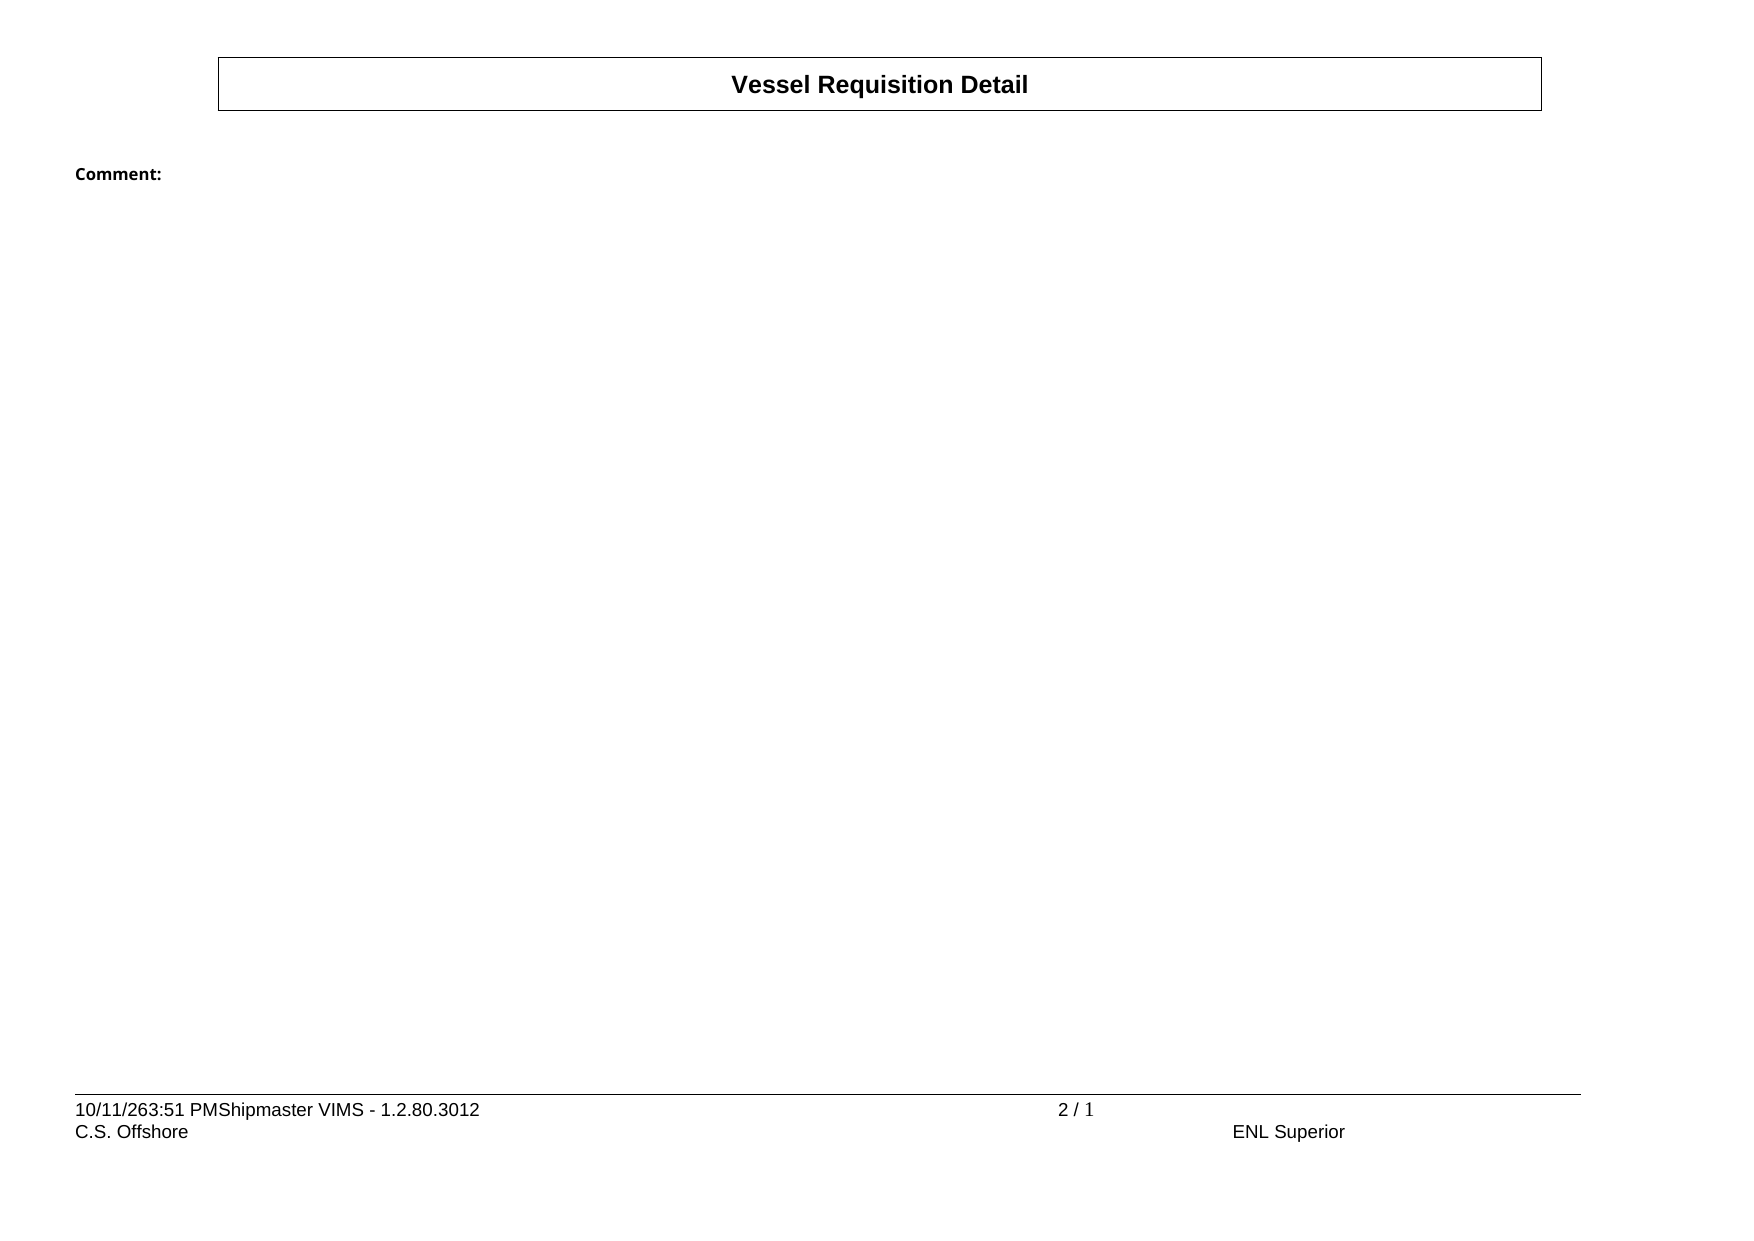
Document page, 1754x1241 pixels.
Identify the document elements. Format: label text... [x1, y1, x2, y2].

text Comment: [75, 163, 1581, 185]
